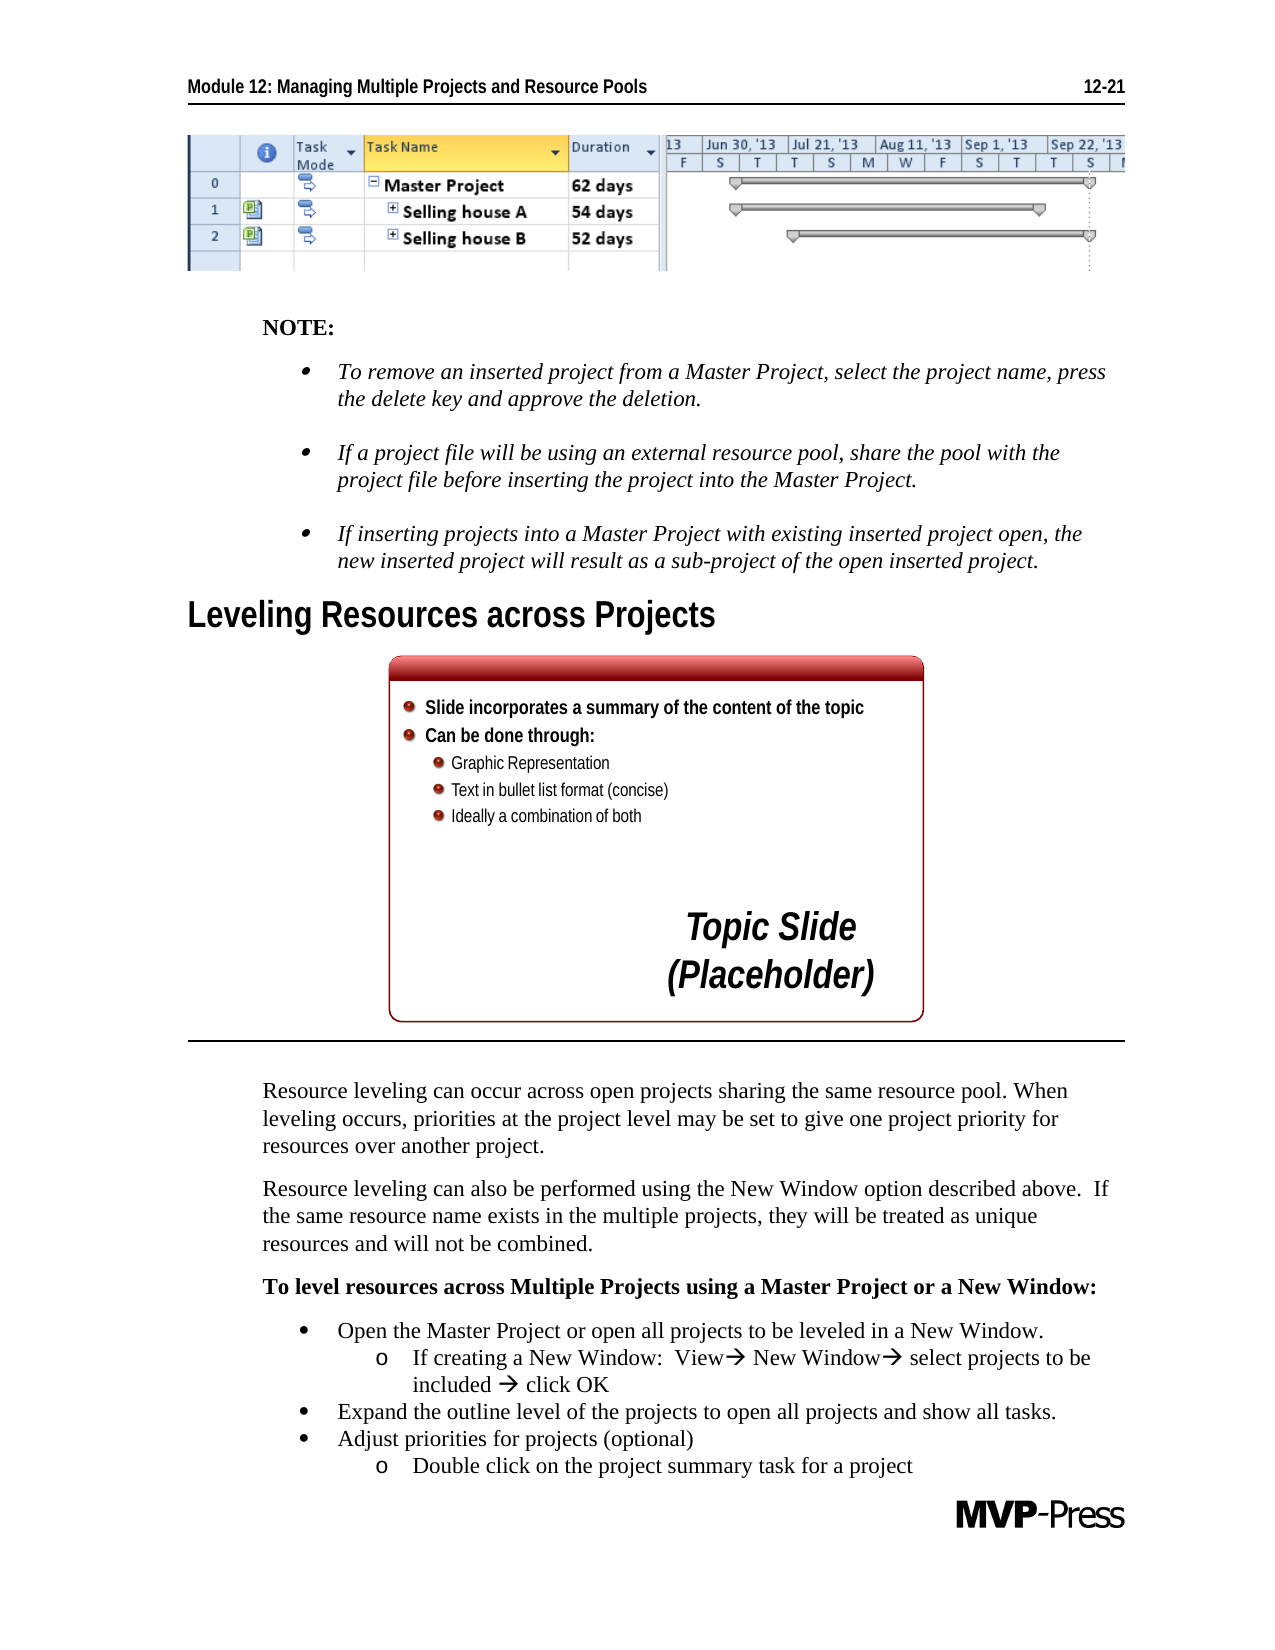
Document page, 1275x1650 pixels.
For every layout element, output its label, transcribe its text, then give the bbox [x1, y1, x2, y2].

list If a project file will be using an external resource pool, share the pool with the project file before inserting the project into the Master Project. [300, 439, 1125, 520]
list Open the Master Project or open all projects to be leveled in a New Window. [300, 1317, 1125, 1344]
list Expand the outline level of the projects to open all projects and show all tasks. [300, 1398, 1125, 1425]
list If creating a New Window: View New Window select projects to be included click OK [375, 1344, 1125, 1398]
picture [187, 135, 1125, 271]
list Double click on the project summary task for a project [375, 1452, 1125, 1479]
list Adjust priorities for projects (optional) [300, 1425, 1125, 1452]
text NOTE: [262, 314, 1125, 341]
text To level resources across Multiple Projects using a Master Project or a New Window: [262, 1273, 1125, 1300]
picture [955, 1500, 1125, 1529]
text Resource leveling can occur across open projects sharing the same resource pool. When leveling occurs, priorities at the project level may be set to give one project priority for resources over another project. [262, 1077, 1125, 1158]
subtitle Leveling Resources across Projects [187, 591, 1125, 637]
list If inserting projects into a Master Project with existing inserted project open, the new inserted project will result as a sub-project of the open inserted project. [300, 520, 1125, 574]
text Resource leveling can also be performed using the New Window option described above. If the same resource name exists in the multiple projects, they will be treated as unique resources and will not be combined. [262, 1175, 1125, 1256]
list To remove an inserted project from a Master Project, select the project name, press the delete key and approve the deletion. [300, 358, 1125, 439]
